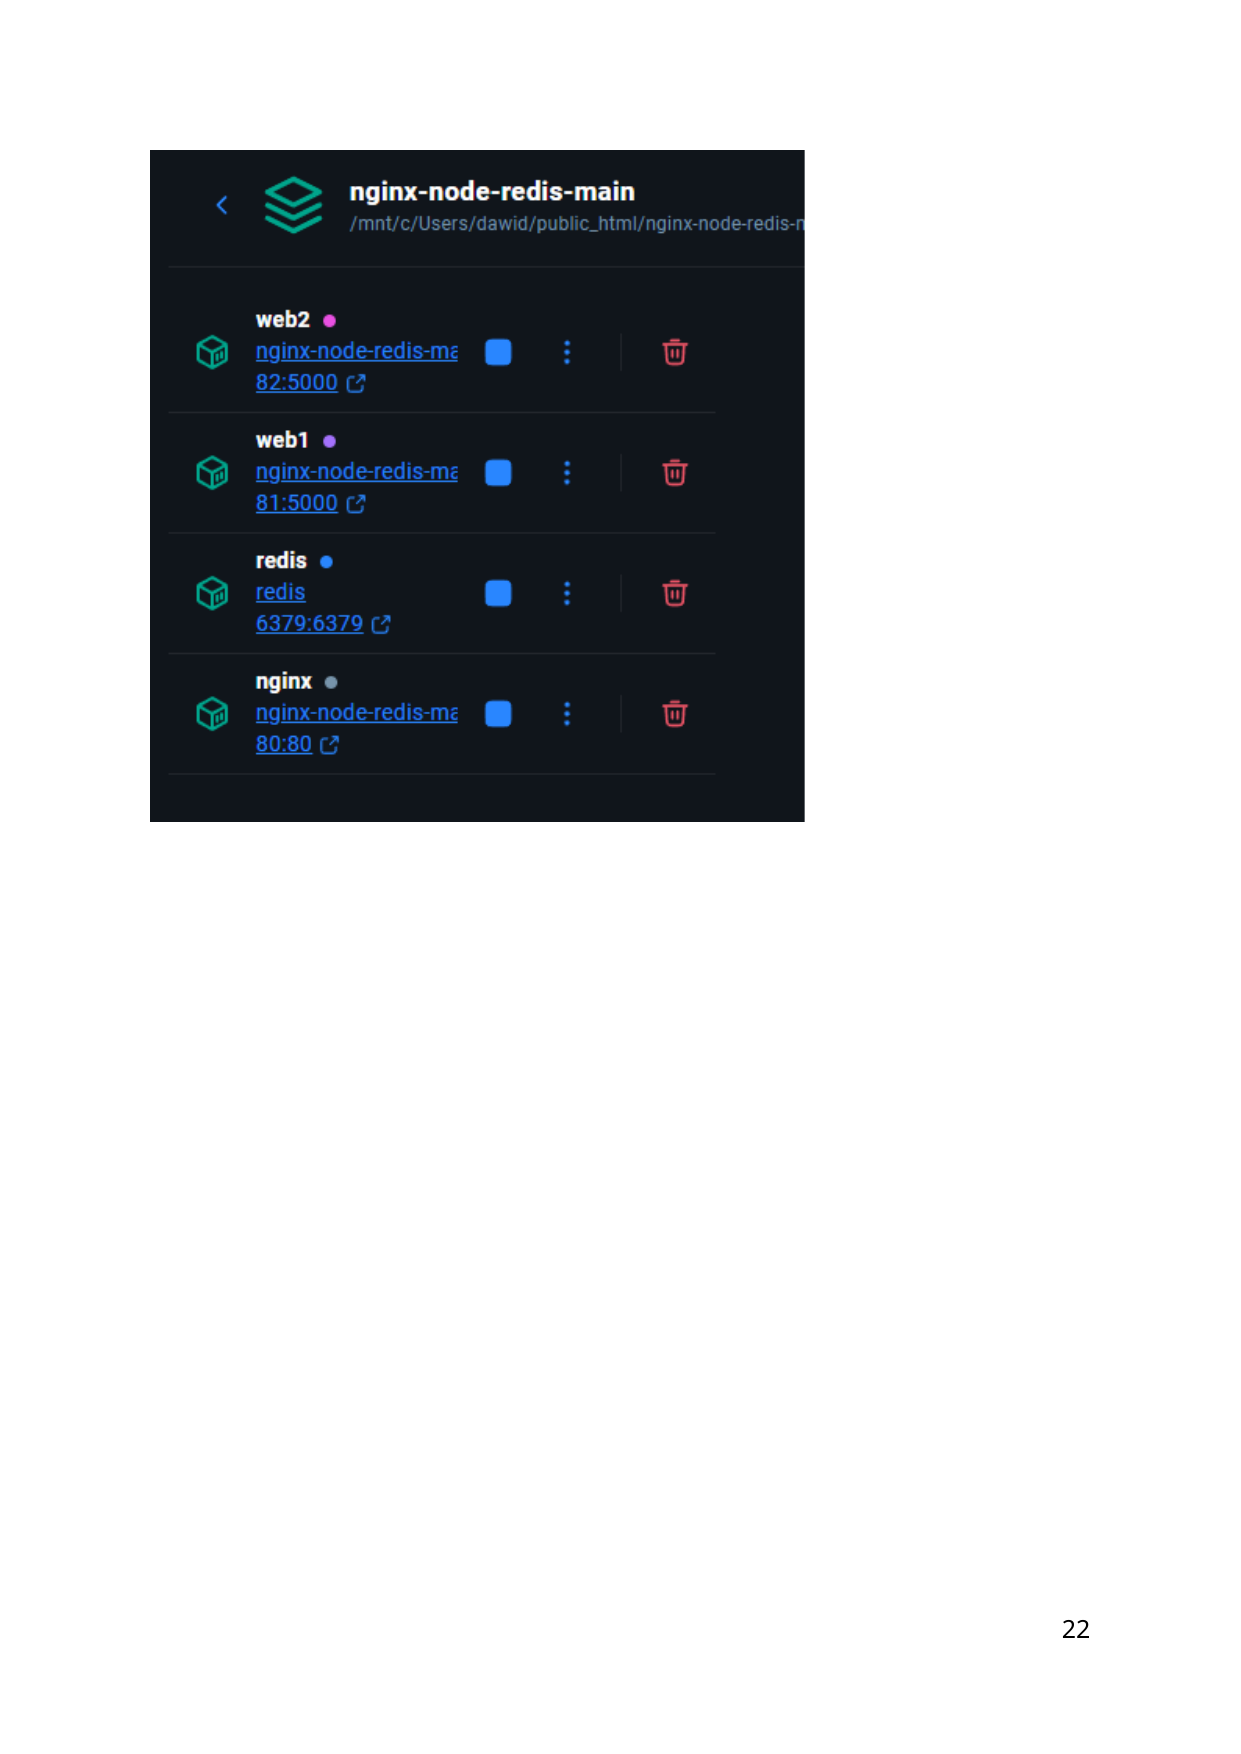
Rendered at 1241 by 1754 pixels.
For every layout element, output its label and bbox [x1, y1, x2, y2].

picture [150, 150, 805, 822]
